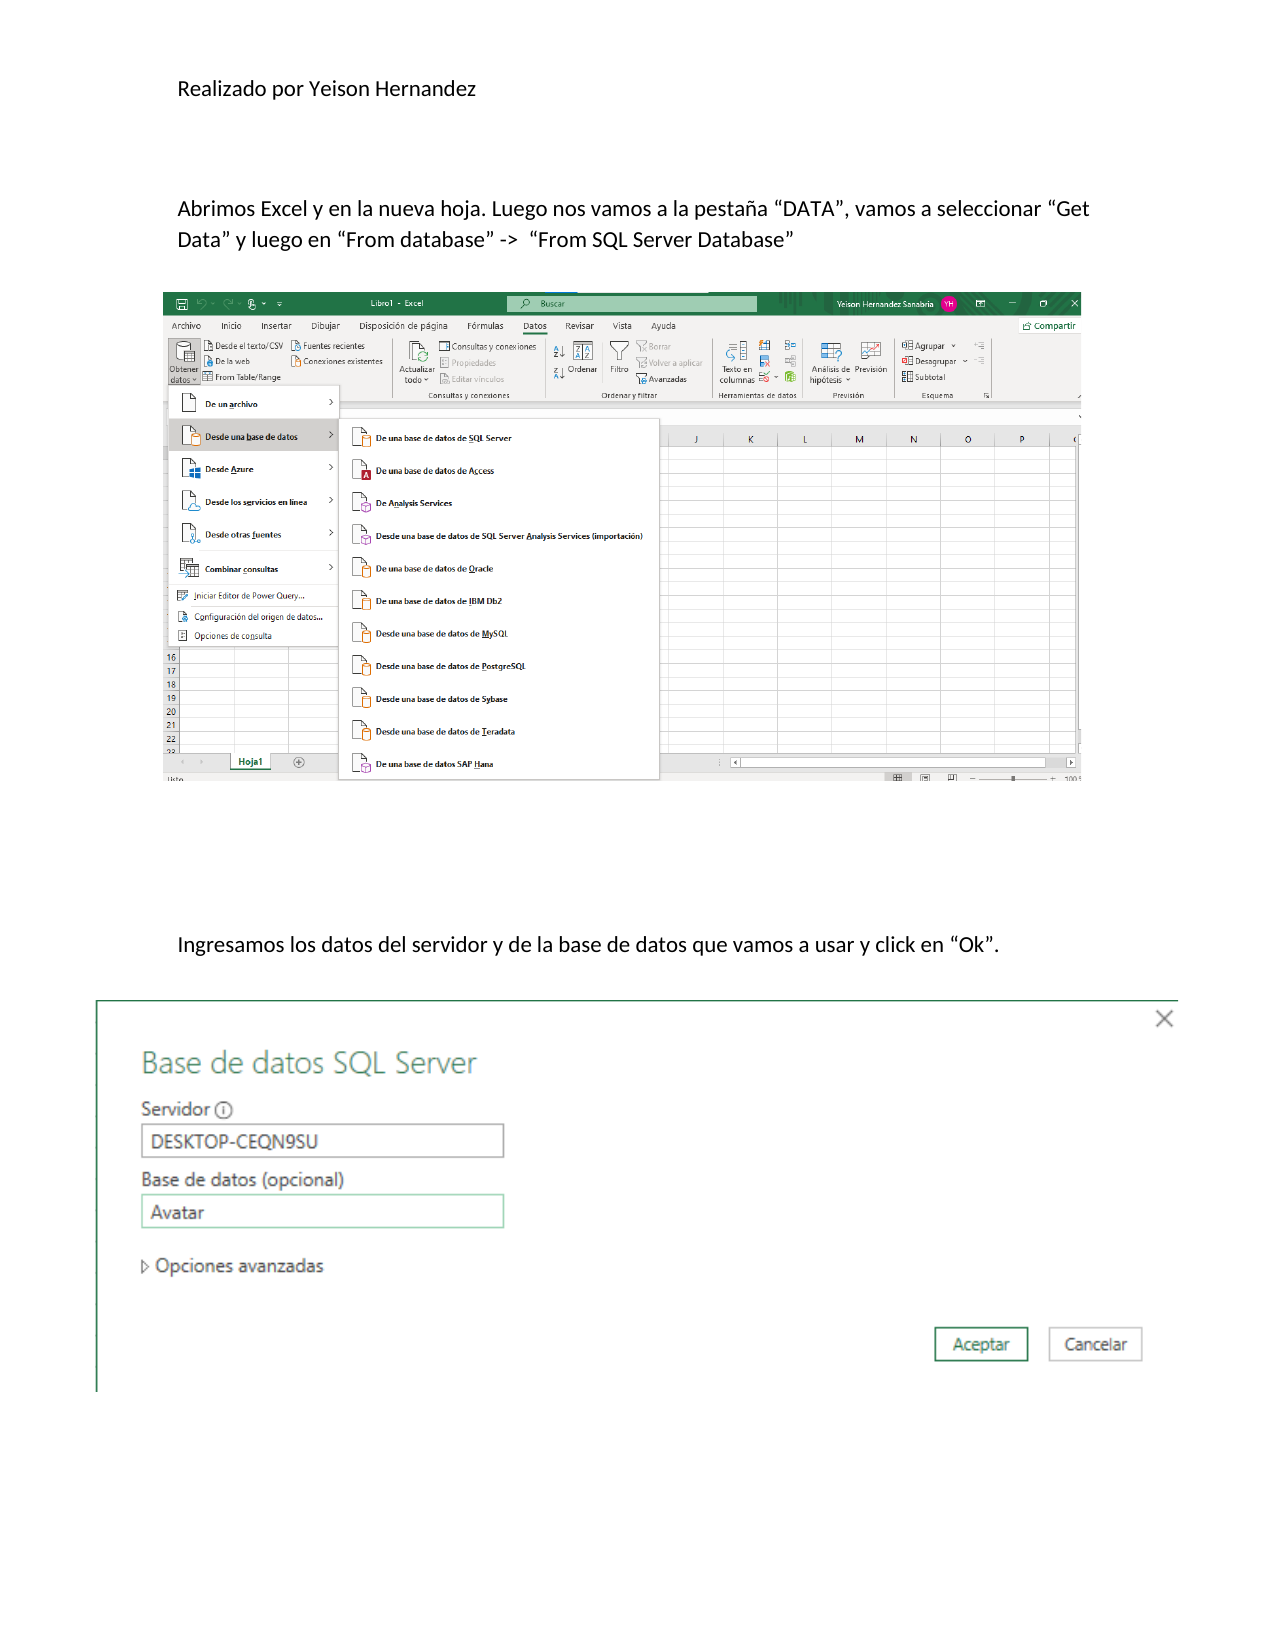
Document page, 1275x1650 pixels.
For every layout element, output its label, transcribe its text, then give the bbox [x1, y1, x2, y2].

text Ingresamos los datos del servidor y de la base de datos que vamos a usar y click en “Ok”. [177, 930, 1098, 958]
picture [93, 1000, 1178, 1390]
text Abrimos Excel y en la nueva hoja. Luego nos vamos a la pestaña “DATA”, vamos a seleccionar “Get Data” y luego en “From database” -> “From SQL Server Database” [177, 194, 1098, 253]
picture [162, 292, 1080, 780]
